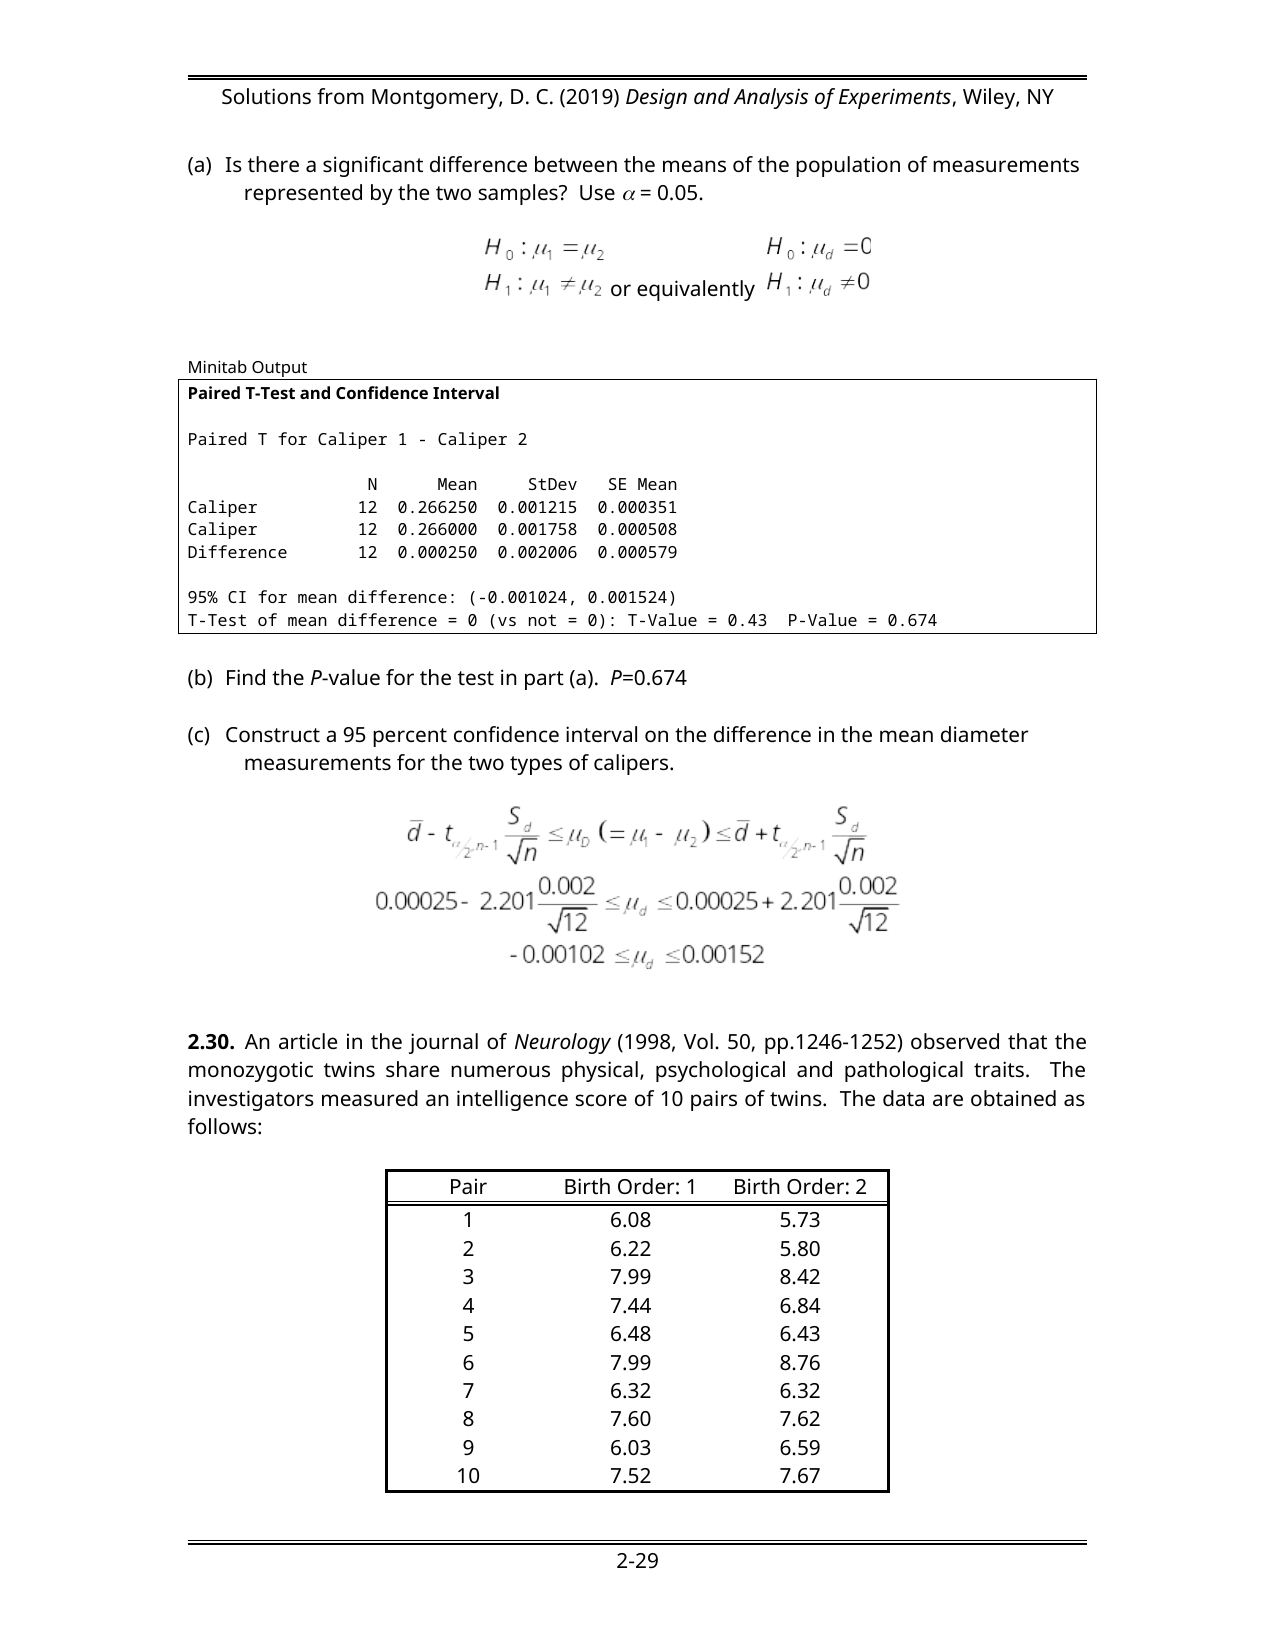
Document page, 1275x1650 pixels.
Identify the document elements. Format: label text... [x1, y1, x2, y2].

table_cell 3 [388, 1262, 550, 1291]
list Find the P-value for the test in part (a). P=0.674 [187, 663, 1087, 691]
table_cell 8.42 [711, 1262, 887, 1291]
table_header Pair [388, 1172, 550, 1201]
list Construct a 95 percent confidence interval on the difference in the mean diameter measurements for the two types of calipers. [187, 720, 1087, 777]
table_cell 7.62 [711, 1405, 887, 1433]
table_cell 9 [388, 1433, 550, 1461]
table_cell 6.48 [550, 1319, 711, 1348]
table_cell 7.44 [550, 1291, 711, 1319]
list Is there a significant difference between the means of the population of measurements represented by the two samples? Use = 0.05. [187, 150, 1087, 207]
text Paired T-Test and Confidence Interval [179, 380, 1096, 404]
table_cell 8 [388, 1405, 550, 1433]
table_cell 7.60 [550, 1405, 711, 1433]
table_cell 8.76 [711, 1348, 887, 1376]
table_cell 7.52 [550, 1461, 711, 1490]
table_cell 5.80 [711, 1234, 887, 1262]
table_cell 7.67 [711, 1461, 887, 1490]
table_cell 2 [388, 1234, 550, 1262]
text Difference 12 0.000250 0.002006 0.000579 [187, 541, 1087, 563]
table_cell 6.08 [550, 1206, 711, 1234]
table_cell 6.59 [711, 1433, 887, 1461]
text 95% CI for mean difference: (-0.001024, 0.001524) [187, 586, 1087, 606]
text Paired T for Caliper 1 - Caliper 2 [187, 427, 1087, 450]
table_cell 5.73 [711, 1206, 887, 1234]
table_cell 6.84 [711, 1291, 887, 1319]
table_cell 10 [388, 1461, 550, 1490]
table_cell 7.99 [550, 1348, 711, 1376]
text N Mean StDev SE Mean [187, 472, 1087, 495]
table_header Birth Order: 1 [550, 1172, 711, 1201]
table_cell 1 [388, 1206, 550, 1234]
table_cell 6.32 [550, 1376, 711, 1404]
table_cell 6 [388, 1348, 550, 1376]
table_header Birth Order: 2 [711, 1172, 887, 1201]
text or equivalently [187, 235, 1087, 302]
text T-Test of mean difference = 0 (vs not = 0): T-Value = 0.43 P-Value = 0.674 [179, 606, 1096, 633]
table_cell 7.99 [550, 1262, 711, 1291]
table_cell 6.32 [711, 1376, 887, 1404]
text 2.30. An article in the journal of Neurology (1998, Vol. 50, pp.1246-1252) observed that the monozygotic twins share numerous physical, psychological and pathological traits. The investigators measured an intelligence score of 10 pairs of twins. The data are obtained as follows: [187, 1027, 1087, 1141]
table_cell 6.22 [550, 1234, 711, 1262]
text Minitab Output [187, 353, 1087, 378]
text Caliper 12 0.266000 0.001758 0.000508 [187, 518, 1087, 541]
table_cell 5 [388, 1319, 550, 1348]
table_cell 7 [388, 1376, 550, 1404]
table_cell 4 [388, 1291, 550, 1319]
text Caliper 12 0.266250 0.001215 0.000351 [187, 495, 1087, 518]
table_cell 6.03 [550, 1433, 711, 1461]
table_cell 6.43 [711, 1319, 887, 1348]
